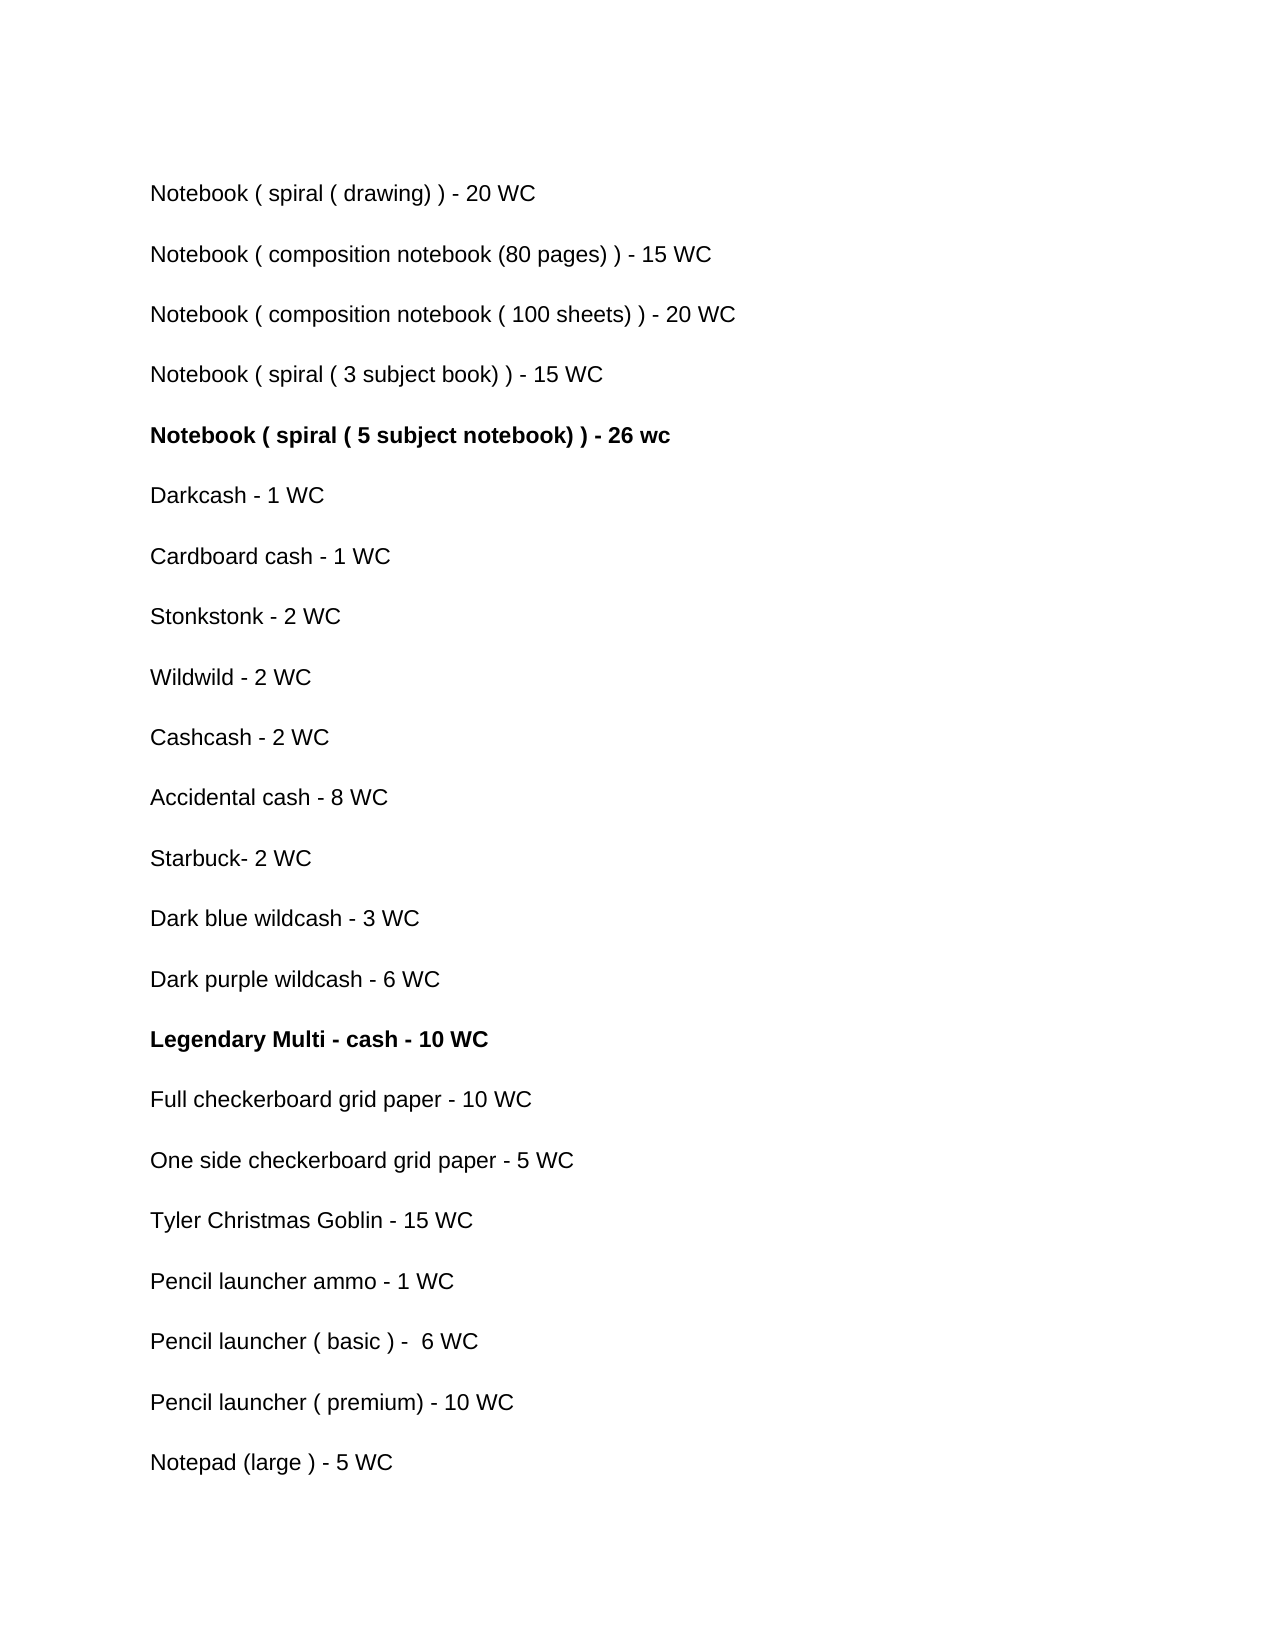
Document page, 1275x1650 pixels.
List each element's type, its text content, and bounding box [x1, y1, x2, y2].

text Dark purple wildcash - 6 WC [150, 966, 1125, 992]
text Cardboard cash - 1 WC [150, 543, 1125, 569]
text Notebook ( composition notebook ( 100 sheets) ) - 20 WC [150, 301, 1125, 327]
text Tyler Christmas Goblin - 15 WC [150, 1207, 1125, 1234]
text Pencil launcher ammo - 1 WC [150, 1268, 1125, 1294]
text Stonkstonk - 2 WC [150, 603, 1125, 629]
text Full checkerboard grid paper - 10 WC [150, 1086, 1125, 1113]
text Notebook ( spiral ( drawing) ) - 20 WC [150, 180, 1125, 207]
text Cashcash - 2 WC [150, 724, 1125, 750]
text Starbuck- 2 WC [150, 845, 1125, 871]
text Pencil launcher ( premium) - 10 WC [150, 1388, 1125, 1415]
text Notebook ( spiral ( 5 subject notebook) ) - 26 wc [150, 422, 1125, 448]
text Notebook ( composition notebook (80 pages) ) - 15 WC [150, 241, 1125, 267]
text Dark blue wildcash - 3 WC [150, 905, 1125, 932]
text Darkcash - 1 WC [150, 482, 1125, 509]
text Accidental cash - 8 WC [150, 784, 1125, 811]
text Wildwild - 2 WC [150, 663, 1125, 690]
text Notepad (large ) - 5 WC [150, 1449, 1125, 1475]
text Legendary Multi - cash - 10 WC [150, 1026, 1125, 1052]
text Notebook ( spiral ( 3 subject book) ) - 15 WC [150, 361, 1125, 388]
text One side checkerboard grid paper - 5 WC [150, 1147, 1125, 1173]
text Pencil launcher ( basic ) - 6 WC [150, 1328, 1125, 1354]
